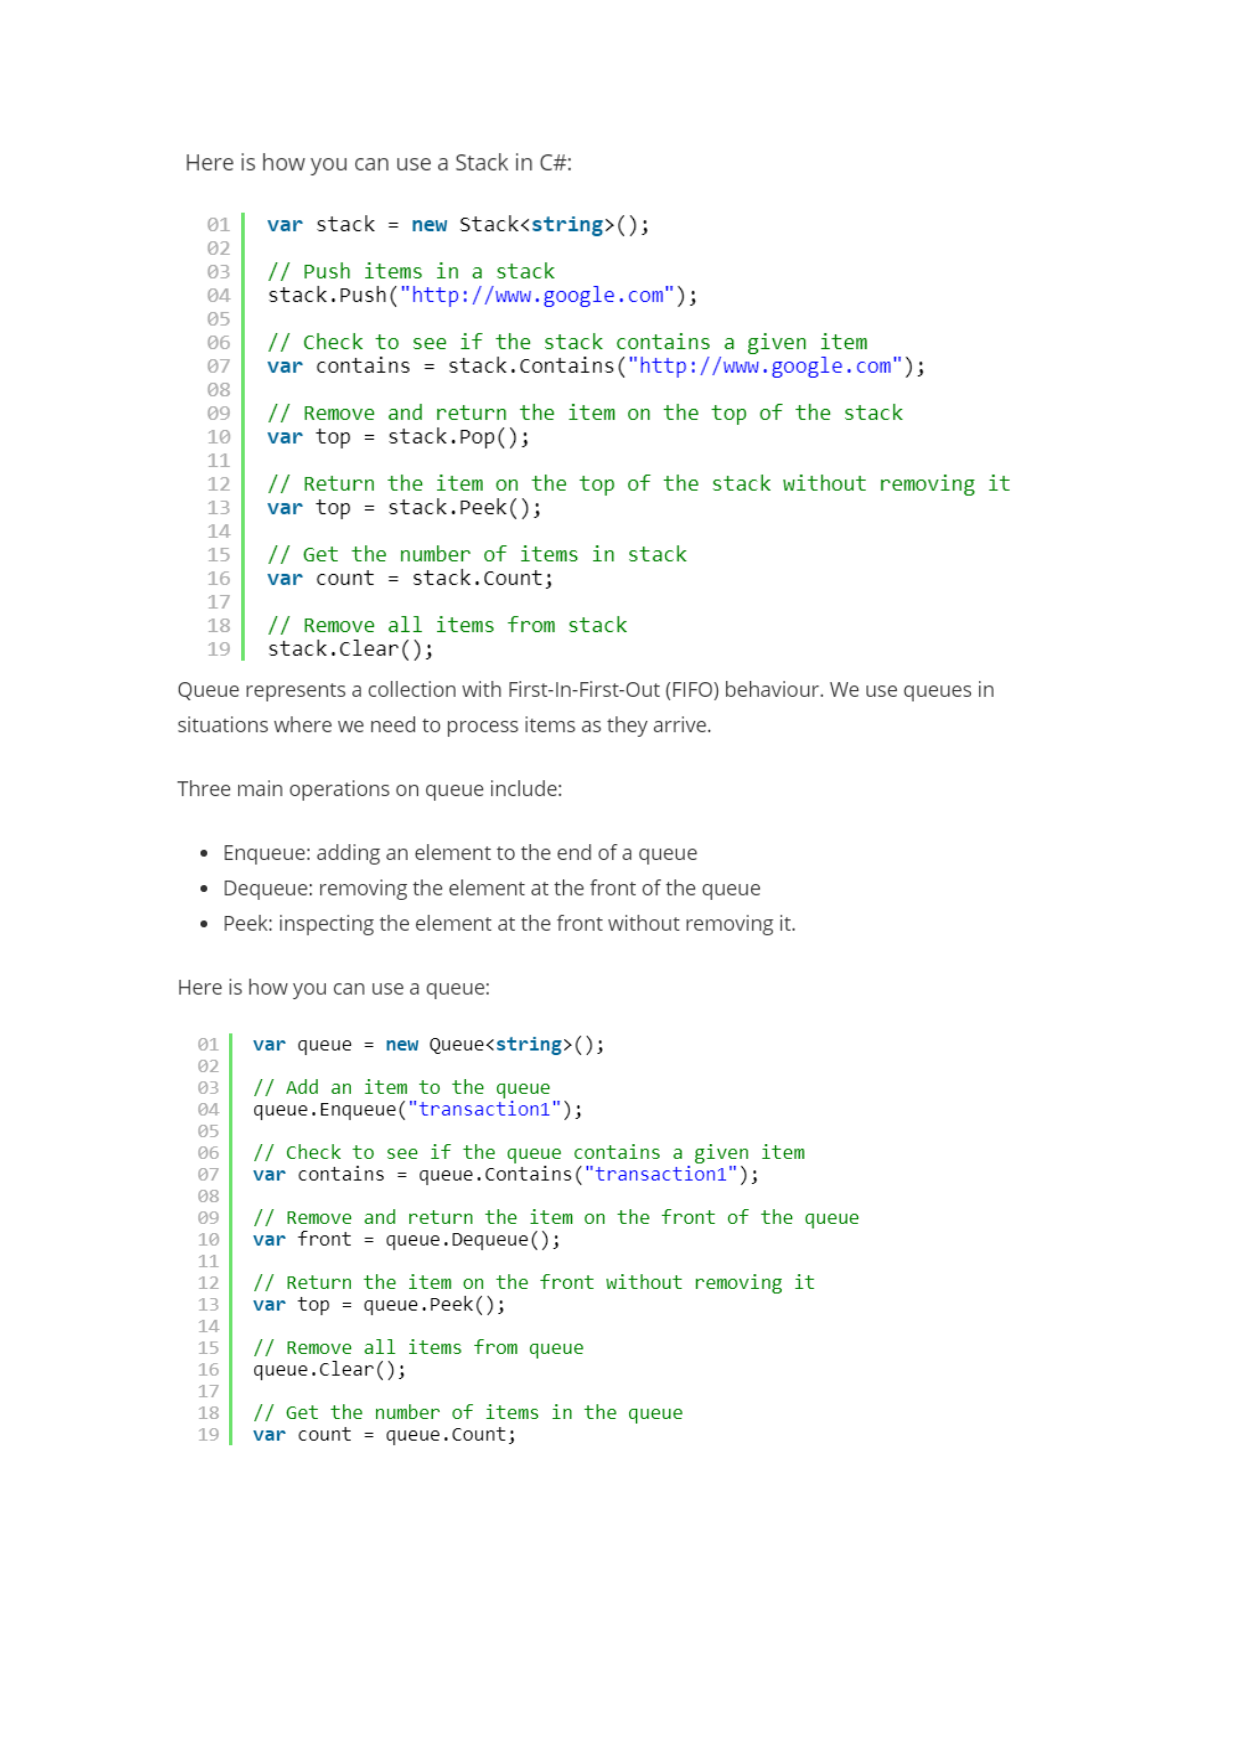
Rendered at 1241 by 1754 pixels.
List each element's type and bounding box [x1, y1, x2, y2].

picture [147, 673, 1093, 1459]
picture [147, 147, 1093, 672]
